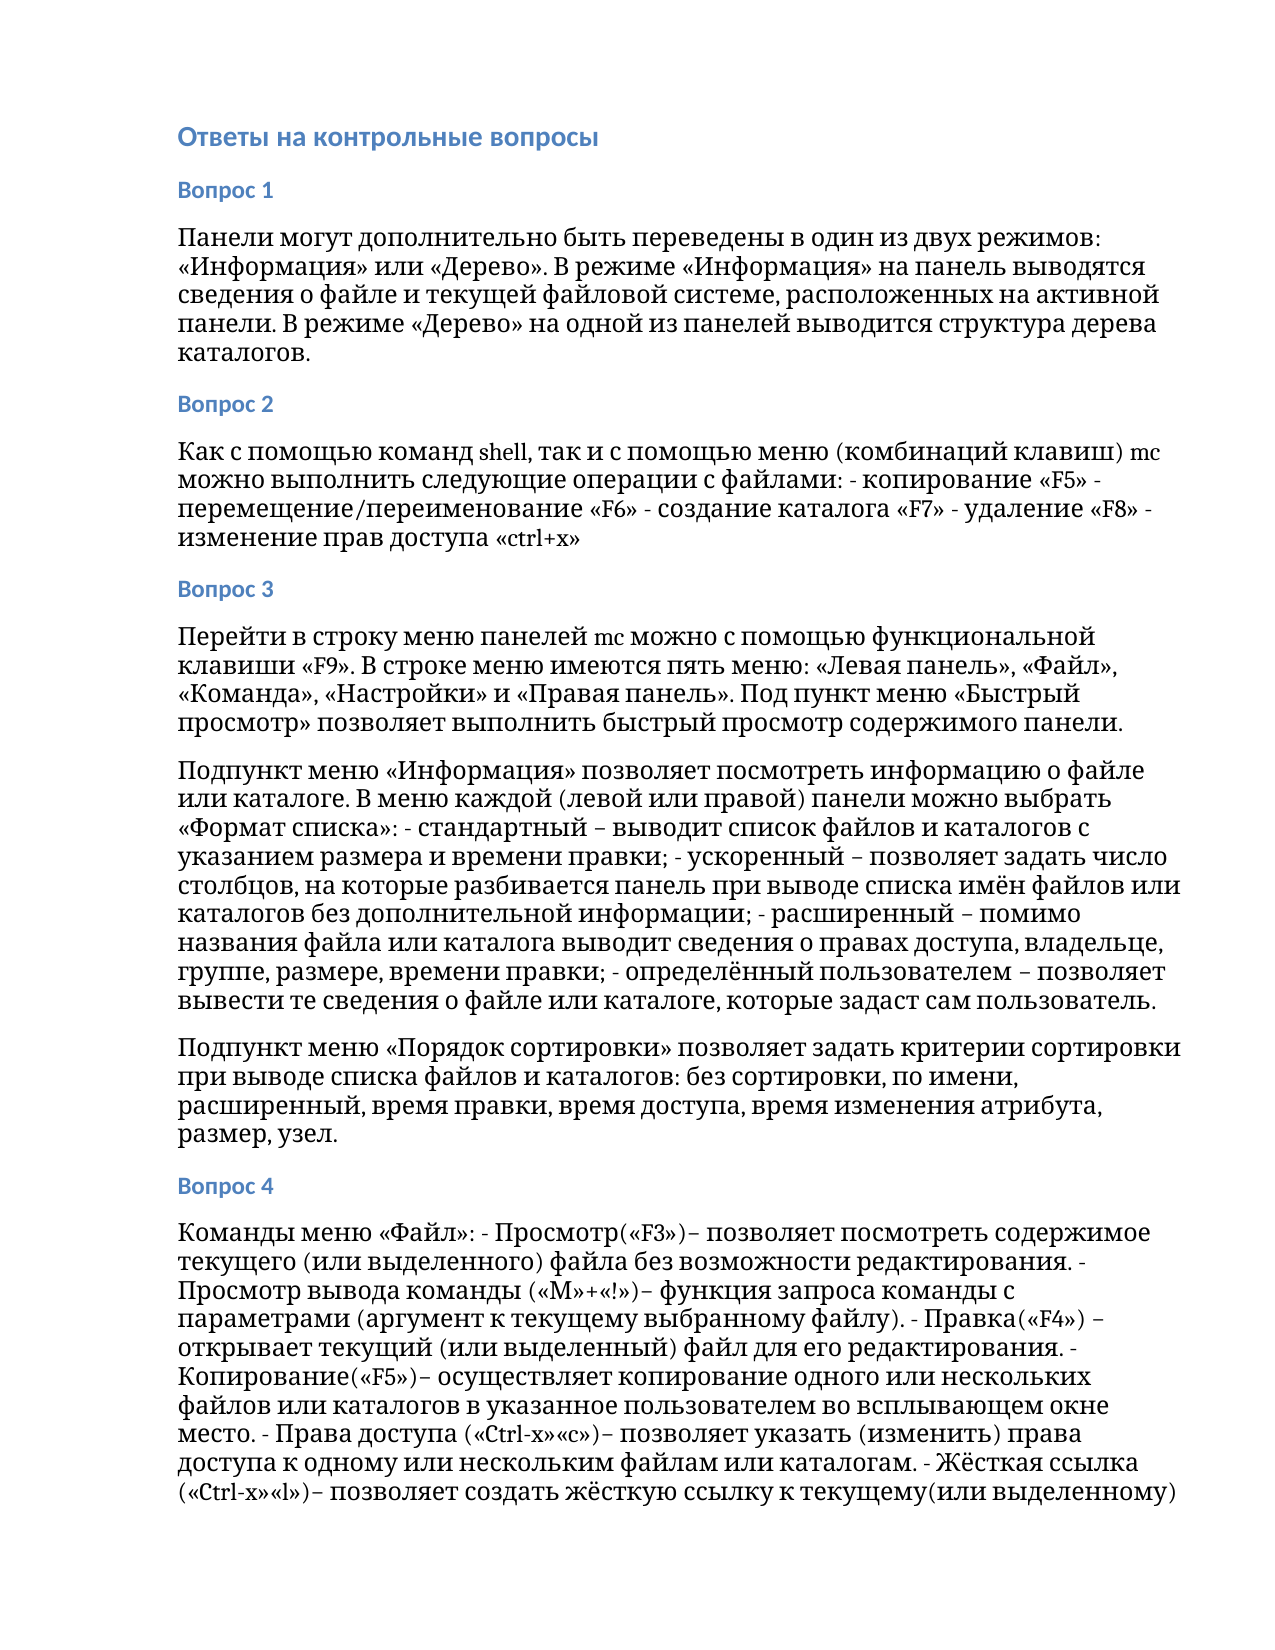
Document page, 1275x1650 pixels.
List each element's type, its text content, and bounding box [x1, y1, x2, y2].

subtitle Вопрос 2 [177, 388, 1186, 419]
subtitle Ответы на контрольные вопросы [177, 118, 1186, 154]
text Подпункт меню «Порядок сортировки» позволяет задать критерии сортировки при выводе списка файлов и каталогов: без сортировки, по имени, расширенный, время правки, время доступа, время изменения атрибута, размер, узел. [177, 1034, 1186, 1149]
subtitle Вопрос 1 [177, 174, 1186, 205]
text Панели могут дополнительно быть переведены в один из двух режимов: «Информация» или «Дерево». В режиме «Информация» на панель выводятся сведения о файле и текущей файловой системе, расположенных на активной панели. В режиме «Дерево» на одной из панелей выводится структура дерева каталогов. [177, 224, 1186, 368]
subtitle Вопрос 3 [177, 573, 1186, 604]
subtitle Вопрос 4 [177, 1170, 1186, 1200]
text Как с помощью команд shell, так и с помощью меню (комбинаций клавиш) mc можно выполнить следующие операции с файлами: - копирование «F5» - перемещение/переименование «F6» - создание каталога «F7» - удаление «F8» - изменение прав доступа «ctrl+x» [177, 438, 1186, 553]
text Перейти в строку меню панелей mc можно с помощью функциональной клавиши «F9». В строке меню имеются пять меню: «Левая панель», «Файл», «Команда», «Настройки» и «Правая панель». Под пункт меню «Быстрый просмотр» позволяет выполнить быстрый просмотр содержимого панели. [177, 623, 1186, 738]
text Подпункт меню «Информация» позволяет посмотреть информацию о файле или каталоге. В меню каждой (левой или правой) панели можно выбрать «Формат списка»: - стандартный − выводит список файлов и каталогов с указанием размера и времени правки; - ускоренный − позволяет задать число столбцов, на которые разбивается панель при выводе списка имён файлов или каталогов без дополнительной информации; - расширенный − помимо названия файла или каталога выводит сведения о правах доступа, владельце, группе, размере, времени правки; - определённый пользователем − позволяет вывести те сведения о файле или каталоге, которые задаст сам пользователь. [177, 757, 1186, 1015]
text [177, 1219, 1186, 1507]
